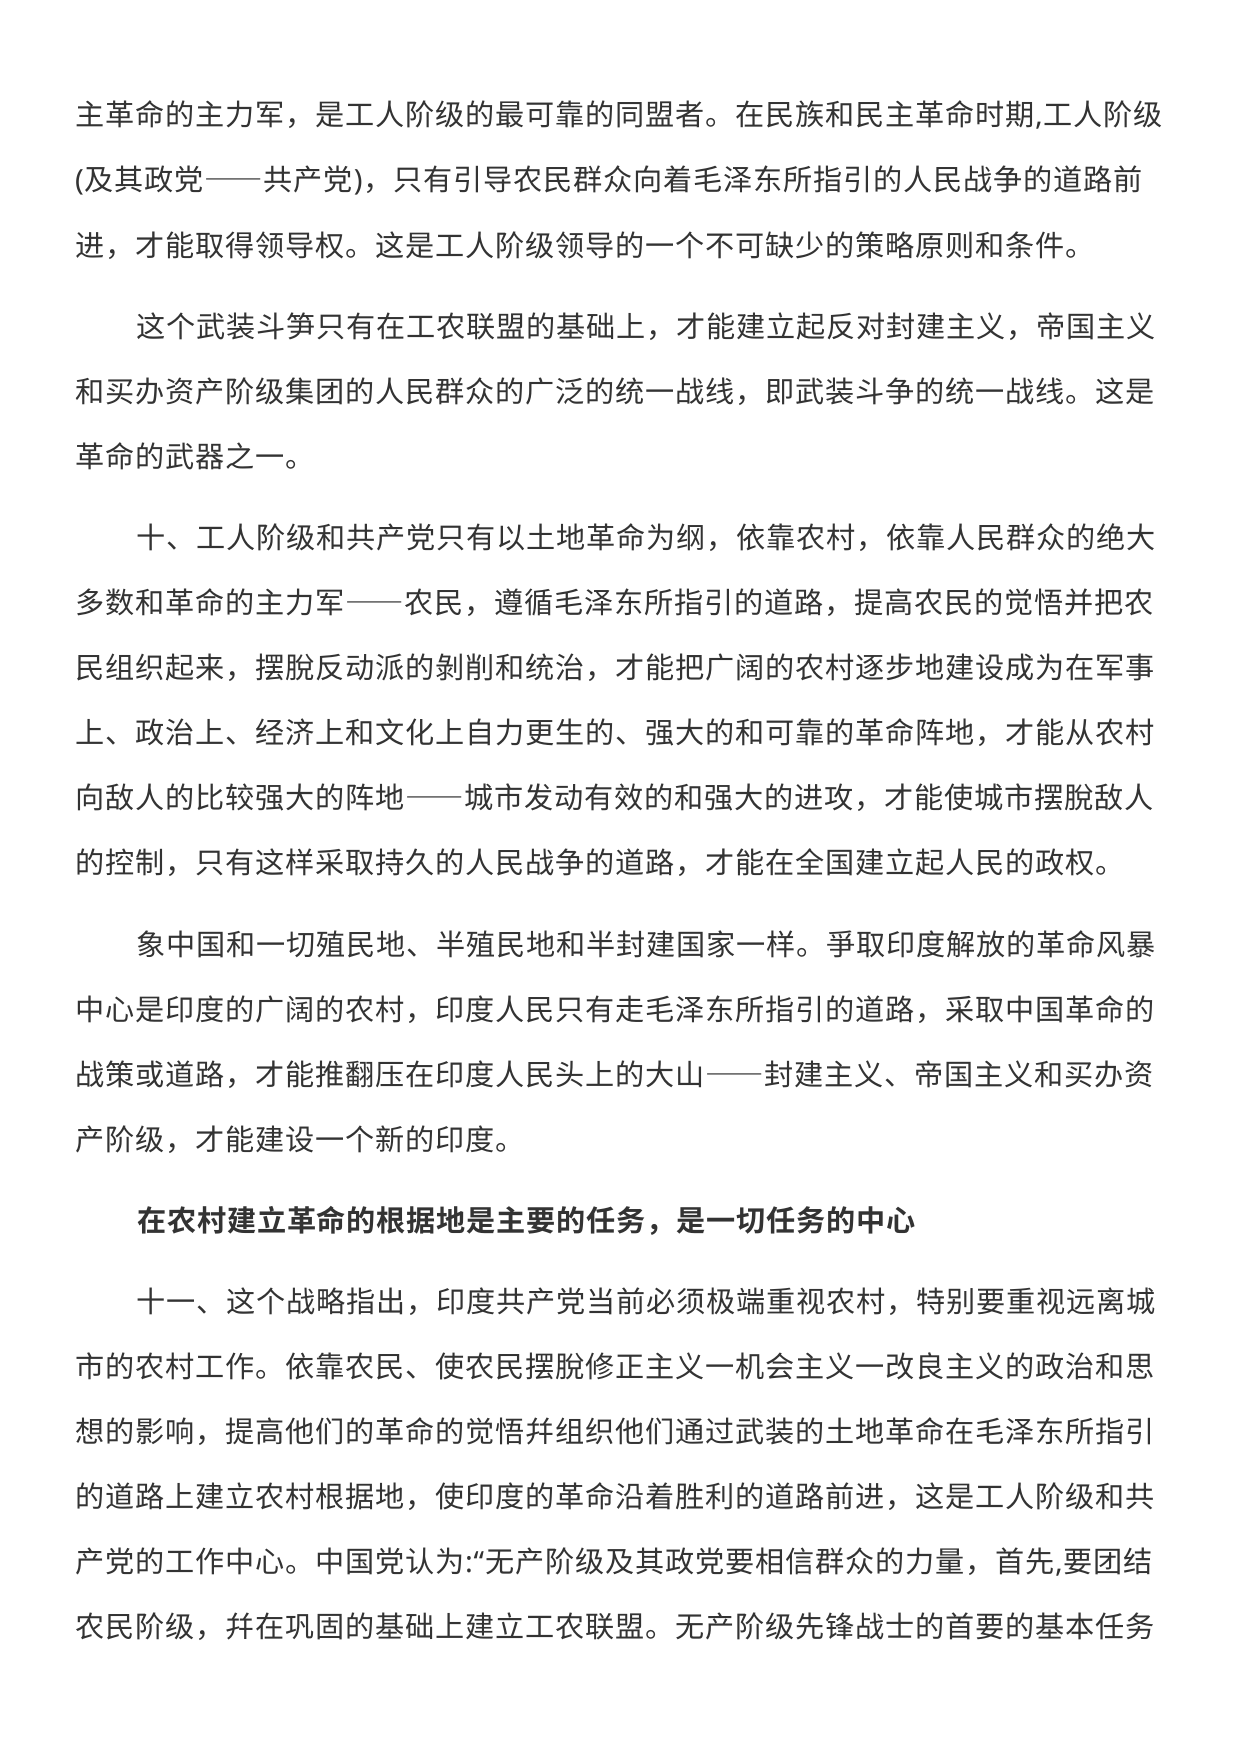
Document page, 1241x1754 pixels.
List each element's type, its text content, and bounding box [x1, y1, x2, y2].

text 十、工人阶级和共产党只有以土地革命为纲，依靠农村，依靠人民群众的绝大多数和革命的主力军——农民，遵循毛泽东所指引的道路，提高农民的觉悟并把农民组织起来，摆脫反动派的剝削和统治，才能把广阔的农村逐步地建设成为在军事上、政治上、经济上和文化上自力更生的、强大的和可靠的革命阵地，才能从农村向敌人的比较强大的阵地——城市发动有效的和强大的进攻，才能使城市摆脫敌人的控制，只有这样采取持久的人民战争的道路，才能在全国建立起人民的政权。 [75, 503, 1165, 893]
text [75, 81, 1165, 276]
text 在农村建立革命的根据地是主要的任务，是一切任务的中心 [75, 1186, 1165, 1251]
text 象中国和一切殖民地、半殖民地和半封建国家一样。爭取印度解放的革命风暴中心是印度的广阔的农村，印度人民只有走毛泽东所指引的道路，采取中国革命的战策或道路，才能推翻压在印度人民头上的大山——封建主义、帝国主义和买办资产阶级，才能建设一个新的印度。 [75, 910, 1165, 1170]
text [75, 1267, 1165, 1657]
text 这个武装斗笋只有在工农联盟的基础上，才能建立起反对封建主义，帝国主义和买办资产阶级集团的人民群众的广泛的统一战线，即武装斗争的统一战线。这是革命的武器之一。 [75, 292, 1165, 487]
